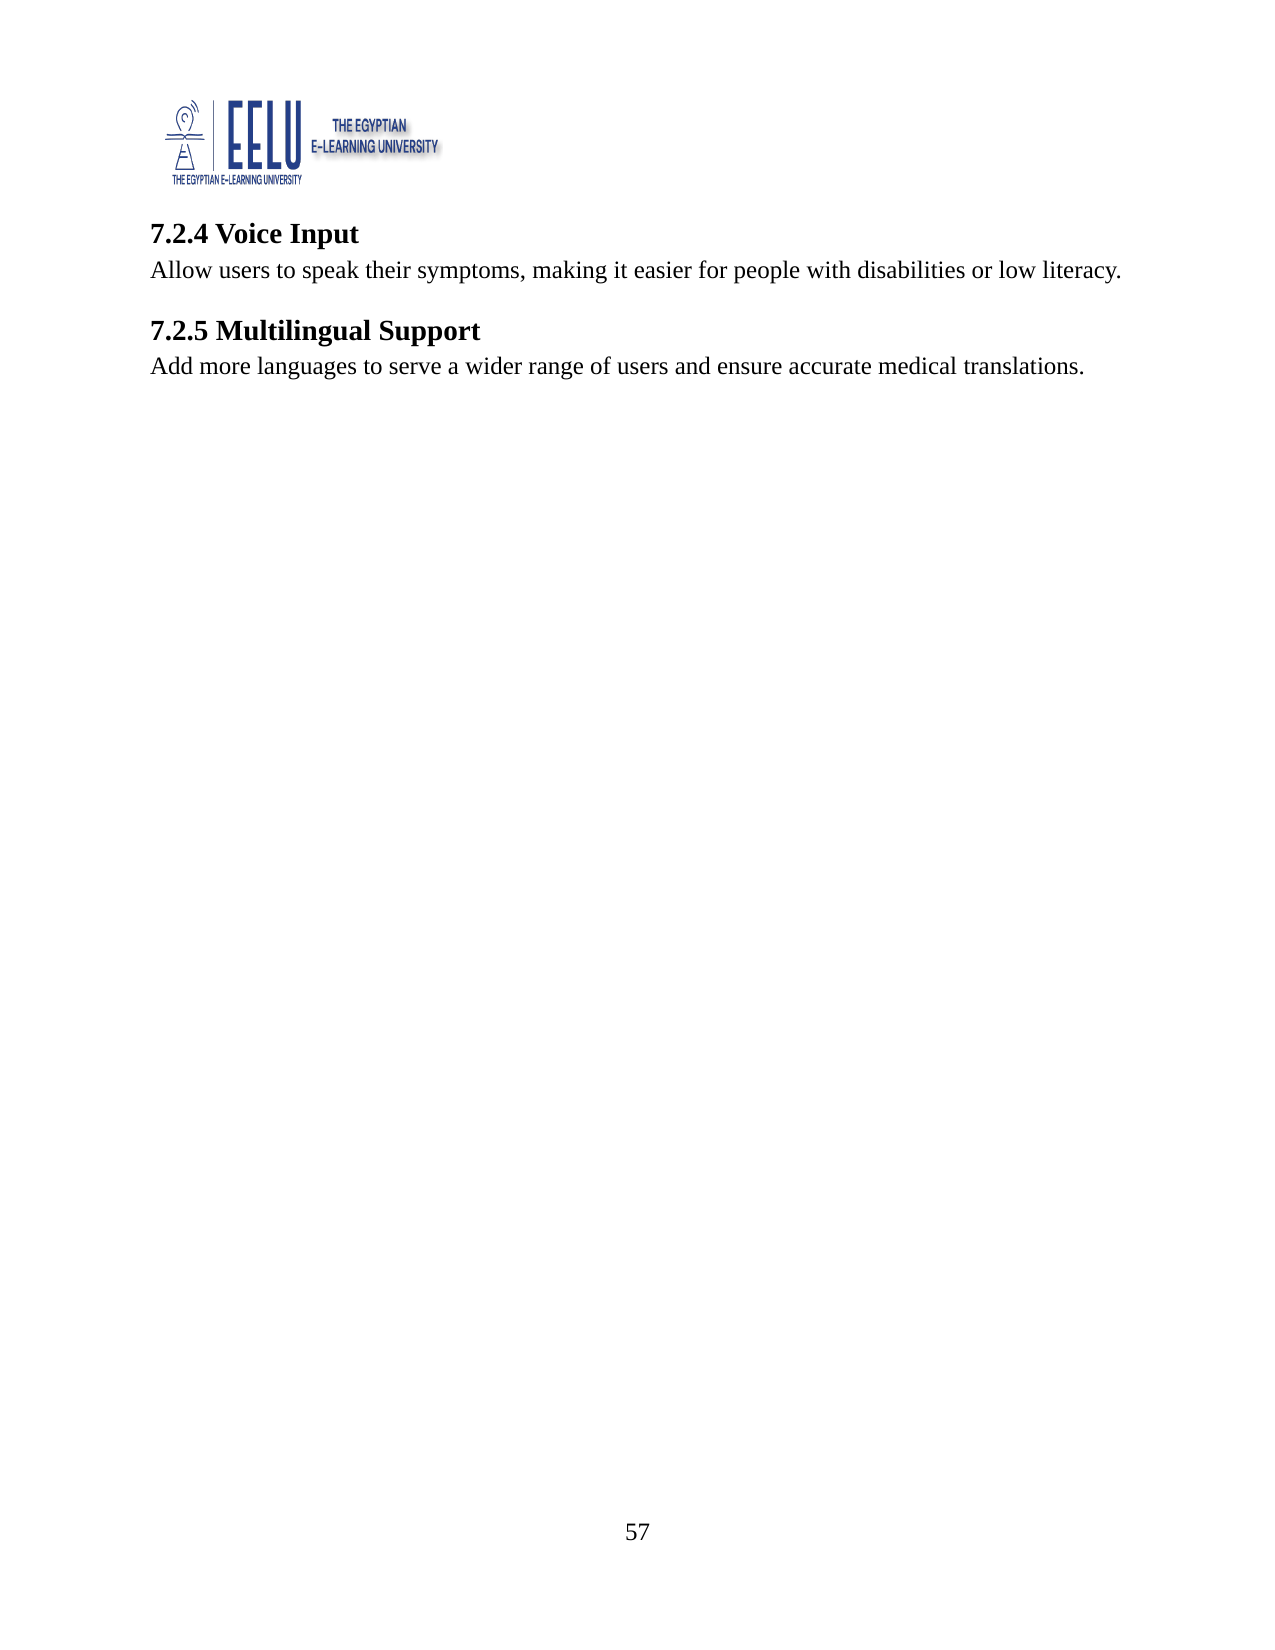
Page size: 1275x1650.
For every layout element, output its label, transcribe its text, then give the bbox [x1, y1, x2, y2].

text 7.2.5 Multilingual Support [150, 313, 1125, 346]
text 7.2.4 Voice Input [150, 216, 1125, 250]
text Add more languages to serve a wider range of users and ensure accurate medical translations. [150, 351, 1125, 380]
picture [150, 75, 443, 188]
text Allow users to speak their symptoms, making it easier for people with disabilities or low literacy. [150, 255, 1125, 283]
